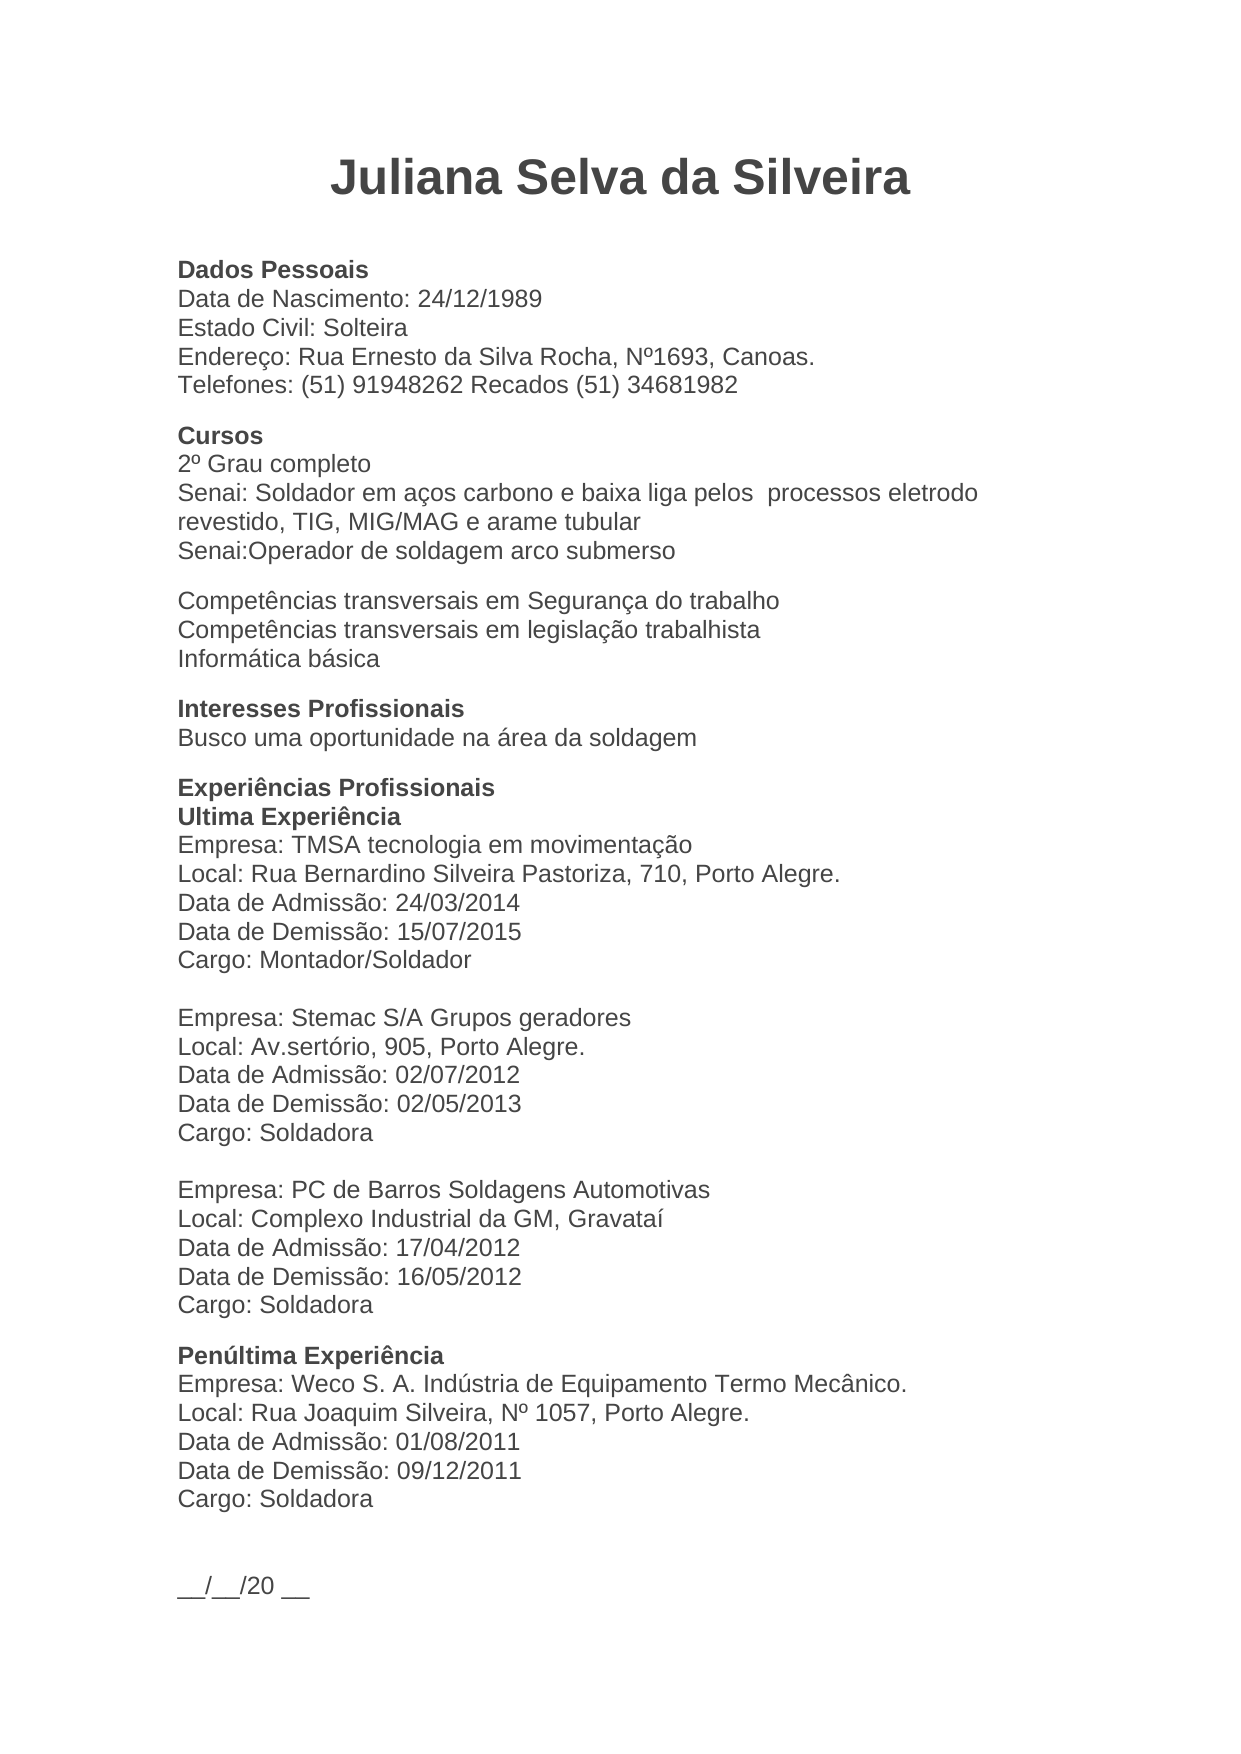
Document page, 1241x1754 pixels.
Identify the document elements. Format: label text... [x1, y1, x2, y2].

text Penúltima Experiência [177, 1341, 1063, 1369]
text Empresa: TMSA tecnologia em movimentação [177, 830, 1063, 859]
text Local: Complexo Industrial da GM, Gravataí [177, 1204, 1063, 1233]
text Competências transversais em legislação trabalhista [177, 615, 1063, 643]
text Data de Nascimento: 24/12/1989 [177, 284, 1063, 313]
text Cargo: Soldadora [177, 1484, 1063, 1513]
text Data de Admissão: 01/08/2011 [177, 1427, 1063, 1456]
text Local: Rua Joaquim Silveira, Nº 1057, Porto Alegre. [177, 1398, 1063, 1427]
text Dados Pessoais [177, 255, 1063, 284]
text Data de Demissão: 15/07/2015 [177, 917, 1063, 945]
text Experiências Profissionais [177, 773, 1063, 802]
text Data de Admissão: 17/04/2012 [177, 1233, 1063, 1262]
text Data de Demissão: 09/12/2011 [177, 1456, 1063, 1484]
text Endereço: Rua Ernesto da Silva Rocha, Nº1693, Canoas. [177, 342, 1063, 370]
text Competências transversais em Segurança do trabalho [177, 586, 1063, 615]
text Telefones: (51) 91948262 Recados (51) 34681982 [177, 370, 1063, 399]
text Local: Rua Bernardino Silveira Pastoriza, 710, Porto Alegre. [177, 859, 1063, 888]
text Cargo: Soldadora [177, 1118, 1063, 1147]
text Data de Demissão: 16/05/2012 [177, 1262, 1063, 1290]
text Local: Av.sertório, 905, Porto Alegre. [177, 1032, 1063, 1060]
text Cursos [177, 421, 1063, 449]
text Data de Admissão: 02/07/2012 [177, 1060, 1063, 1089]
text Empresa: Stemac S/A Grupos geradores [177, 1003, 1063, 1032]
text Busco uma oportunidade na área da soldagem [177, 723, 1063, 751]
text Cargo: Montador/Soldador [177, 945, 1063, 974]
text 2º Grau completo [177, 449, 1063, 478]
text __/__/20 __ [177, 1542, 1063, 1599]
text Ultima Experiência [177, 802, 1063, 830]
text Data de Demissão: 02/05/2013 [177, 1089, 1063, 1118]
text Interesses Profissionais [177, 694, 1063, 723]
text Empresa: Weco S. A. Indústria de Equipamento Termo Mecânico. [177, 1369, 1063, 1398]
text Senai: Soldador em aços carbono e baixa liga pelos processos eletrodo revestido, TIG, MIG/MAG e arame tubular [177, 478, 1063, 536]
text Data de Admissão: 24/03/2014 [177, 888, 1063, 917]
text Estado Civil: Solteira [177, 313, 1063, 342]
text Empresa: PC de Barros Soldagens Automotivas [177, 1175, 1063, 1204]
text Juliana Selva da Silveira [177, 148, 1063, 205]
text Senai:Operador de soldagem arco submerso [177, 536, 1063, 564]
text Informática básica [177, 643, 1063, 672]
text Cargo: Soldadora [177, 1290, 1063, 1319]
